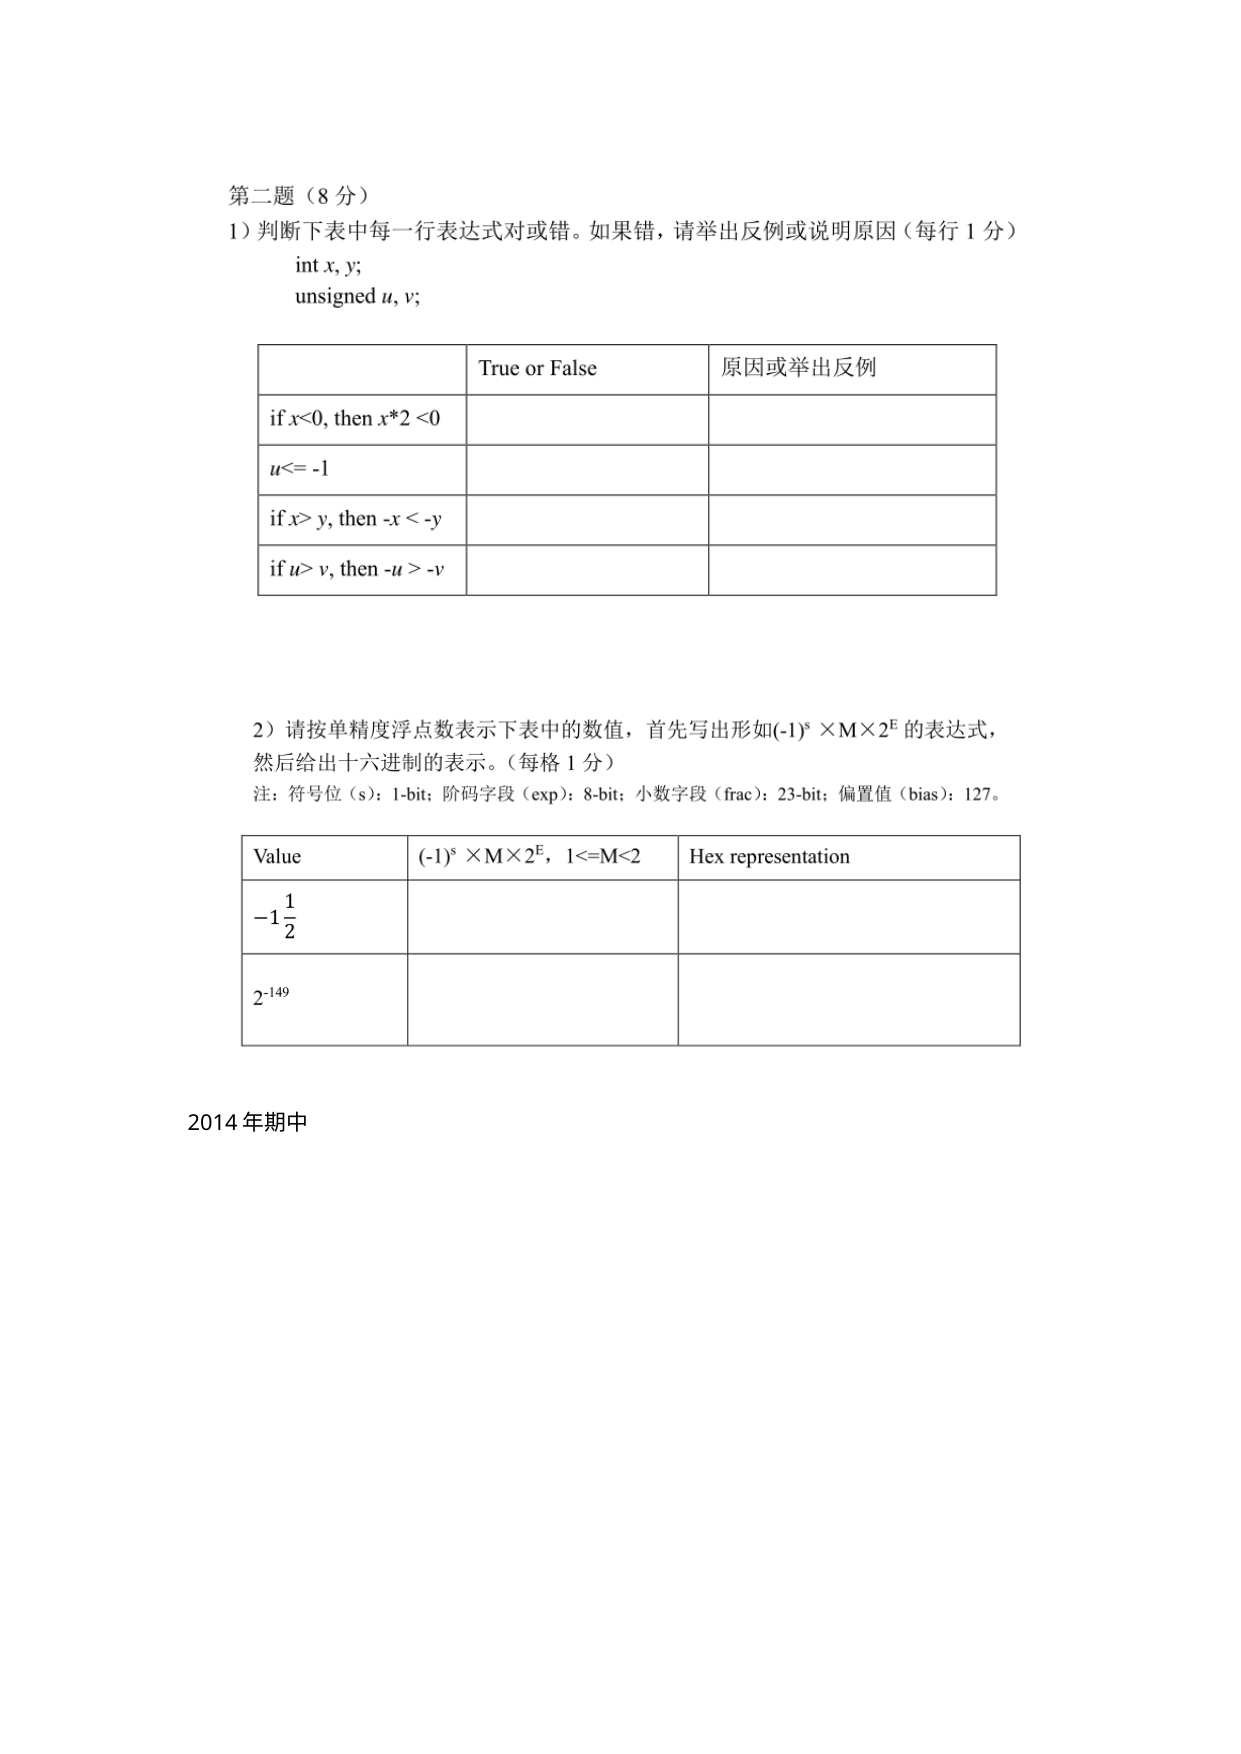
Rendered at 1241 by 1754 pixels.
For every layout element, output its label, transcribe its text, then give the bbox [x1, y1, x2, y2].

picture [187, 682, 1053, 1076]
picture [187, 162, 1053, 629]
text 2014年期中 [187, 1104, 1053, 1137]
